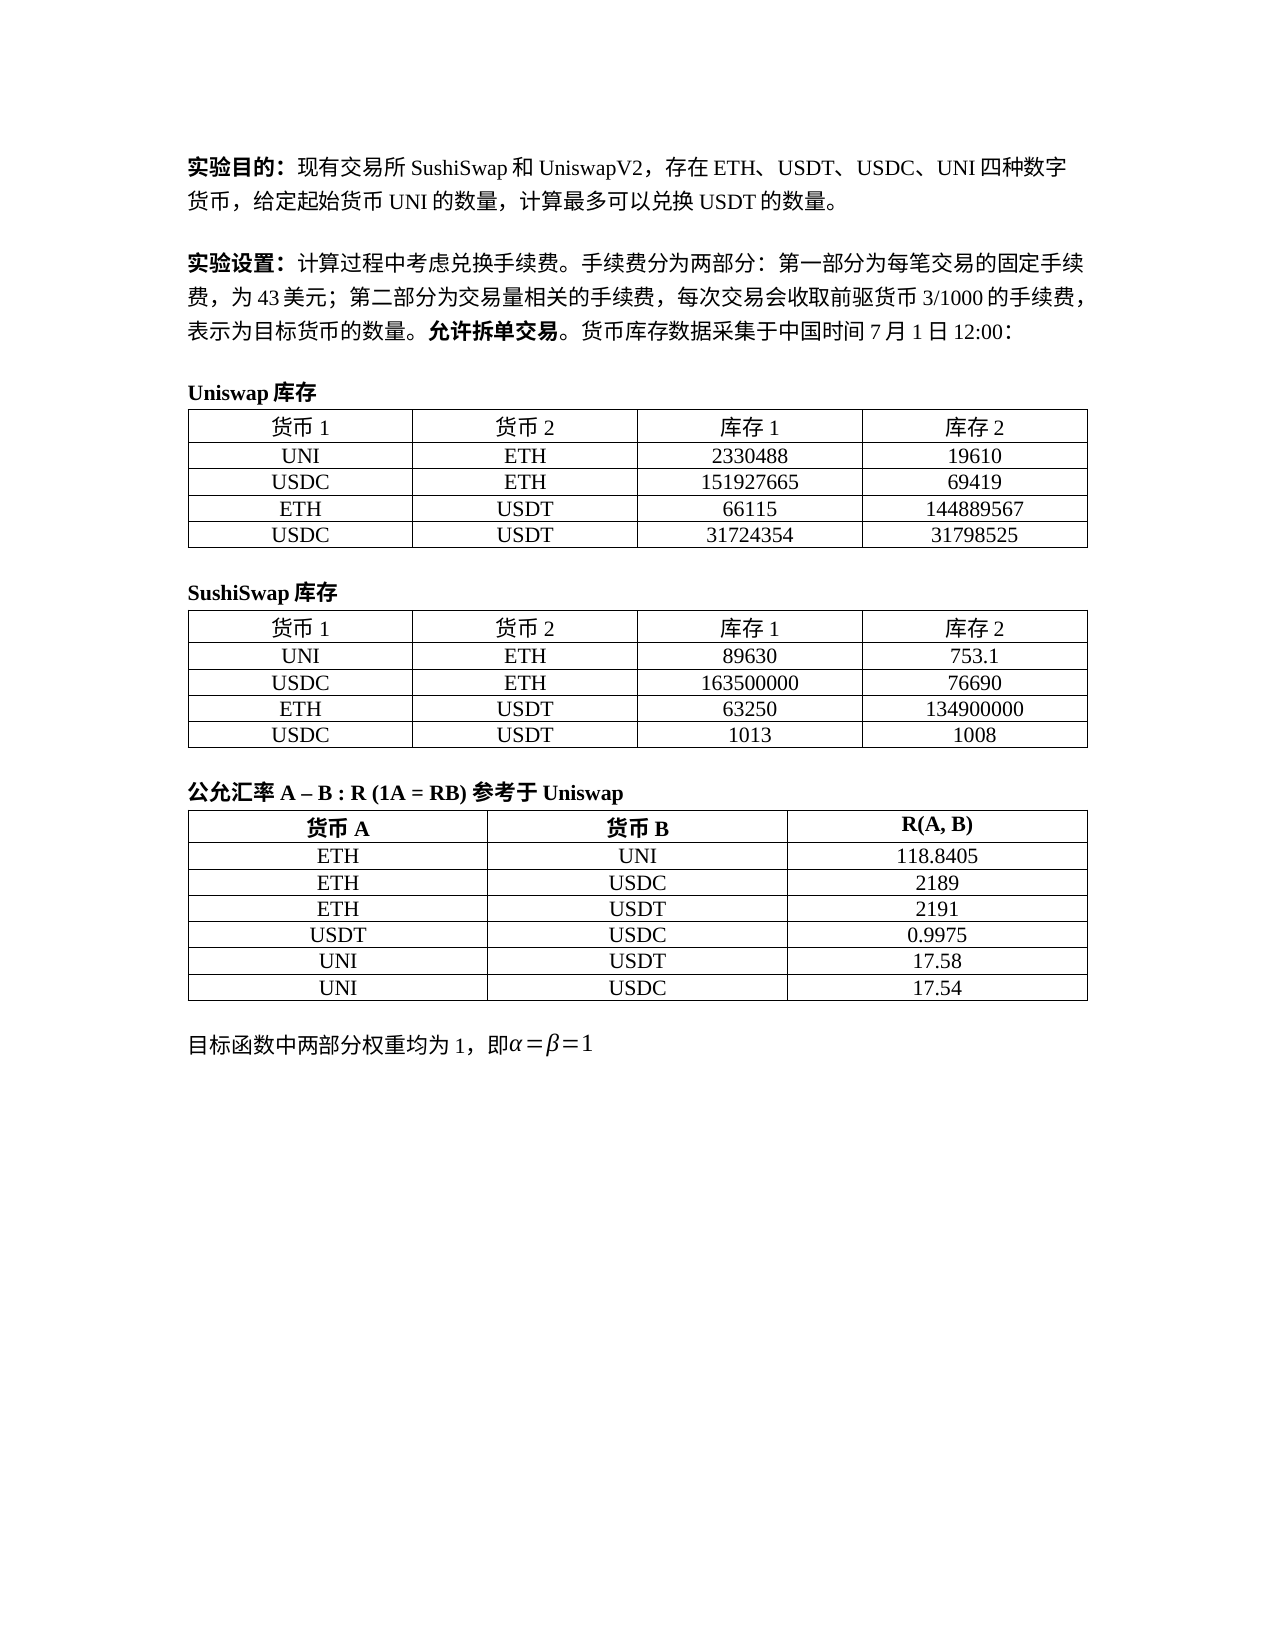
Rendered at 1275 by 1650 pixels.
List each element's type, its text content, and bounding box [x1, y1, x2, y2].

table_cell USDC [189, 670, 412, 695]
table_cell USDT [413, 722, 637, 747]
table_cell 144889567 [863, 496, 1087, 521]
table_cell ETH [189, 696, 412, 721]
table_cell UNI [488, 843, 787, 868]
table_cell 19610 [863, 443, 1087, 468]
table_header 货币1 [189, 611, 412, 642]
table_cell 118.8405 [788, 843, 1087, 868]
table_cell USDC [189, 722, 412, 747]
table_cell 163500000 [638, 670, 862, 695]
table_cell 134900000 [863, 696, 1087, 721]
table_cell UNI [189, 948, 487, 973]
table_header 库存2 [863, 410, 1087, 442]
table_cell USDT [488, 948, 787, 973]
table_cell ETH [413, 469, 637, 494]
table_cell 1013 [638, 722, 862, 747]
text 公允汇率 A – B : R (1A = RB) 参考于Uniswap [187, 775, 1087, 807]
table_cell 1008 [863, 722, 1087, 747]
table_cell ETH [413, 670, 637, 695]
text 实验设置：计算过程中考虑兑换手续费。手续费分为两部分：第一部分为每笔交易的固定手续费，为43美元；第二部分为交易量相关的手续费，每次交易会收取前驱货币3/1000的手续费，表示为目标货币的数量。允许拆单交易。货币库存数据采集于中国时间7月1日12:00： [187, 246, 1087, 346]
table_cell 66115 [638, 496, 862, 521]
table_cell 2191 [788, 896, 1087, 921]
table_cell 31798525 [863, 522, 1087, 547]
table_cell 0.9975 [788, 922, 1087, 947]
table_cell 2330488 [638, 443, 862, 468]
table_cell USDT [413, 522, 637, 547]
table_cell USDT [488, 896, 787, 921]
table_cell USDC [488, 870, 787, 895]
table_cell ETH [189, 496, 412, 521]
table_cell ETH [189, 843, 487, 868]
table_header 库存1 [638, 611, 862, 642]
text SushiSwap库存 [187, 575, 1087, 607]
table_cell USDC [488, 975, 787, 1000]
table_cell USDT [413, 696, 637, 721]
table_header 库存2 [863, 611, 1087, 642]
table_cell UNI [189, 975, 487, 1000]
table_header 货币B [488, 811, 787, 842]
table_cell 69419 [863, 469, 1087, 494]
text Uniswap库存 [187, 375, 1087, 407]
text 实验目的：现有交易所SushiSwap和UniswapV2，存在ETH、USDT、USDC、UNI四种数字货币，给定起始货币UNI的数量，计算最多可以兑换USDT的数量。 [187, 150, 1087, 216]
table_cell ETH [413, 443, 637, 468]
table_cell 2189 [788, 870, 1087, 895]
table_header R(A, B) [788, 811, 1087, 842]
text 目标函数中两部分权重均为1，即 [187, 1028, 1087, 1060]
table_cell USDC [488, 922, 787, 947]
table_cell 17.54 [788, 975, 1087, 1000]
table_cell USDT [189, 922, 487, 947]
table_cell 63250 [638, 696, 862, 721]
table_header 货币1 [189, 410, 412, 442]
table_cell 76690 [863, 670, 1087, 695]
table_header 货币A [189, 811, 487, 842]
table_cell UNI [189, 643, 412, 668]
table_header 货币2 [413, 410, 637, 442]
table_cell 753.1 [863, 643, 1087, 668]
table_cell 17.58 [788, 948, 1087, 973]
table_cell 151927665 [638, 469, 862, 494]
table_cell ETH [189, 896, 487, 921]
table_cell 31724354 [638, 522, 862, 547]
table_header 货币2 [413, 611, 637, 642]
table_cell USDC [189, 522, 412, 547]
table_cell USDT [413, 496, 637, 521]
table_cell USDC [189, 469, 412, 494]
table_cell UNI [189, 443, 412, 468]
table_cell ETH [413, 643, 637, 668]
table_cell 89630 [638, 643, 862, 668]
table_cell ETH [189, 870, 487, 895]
table_header 库存1 [638, 410, 862, 442]
